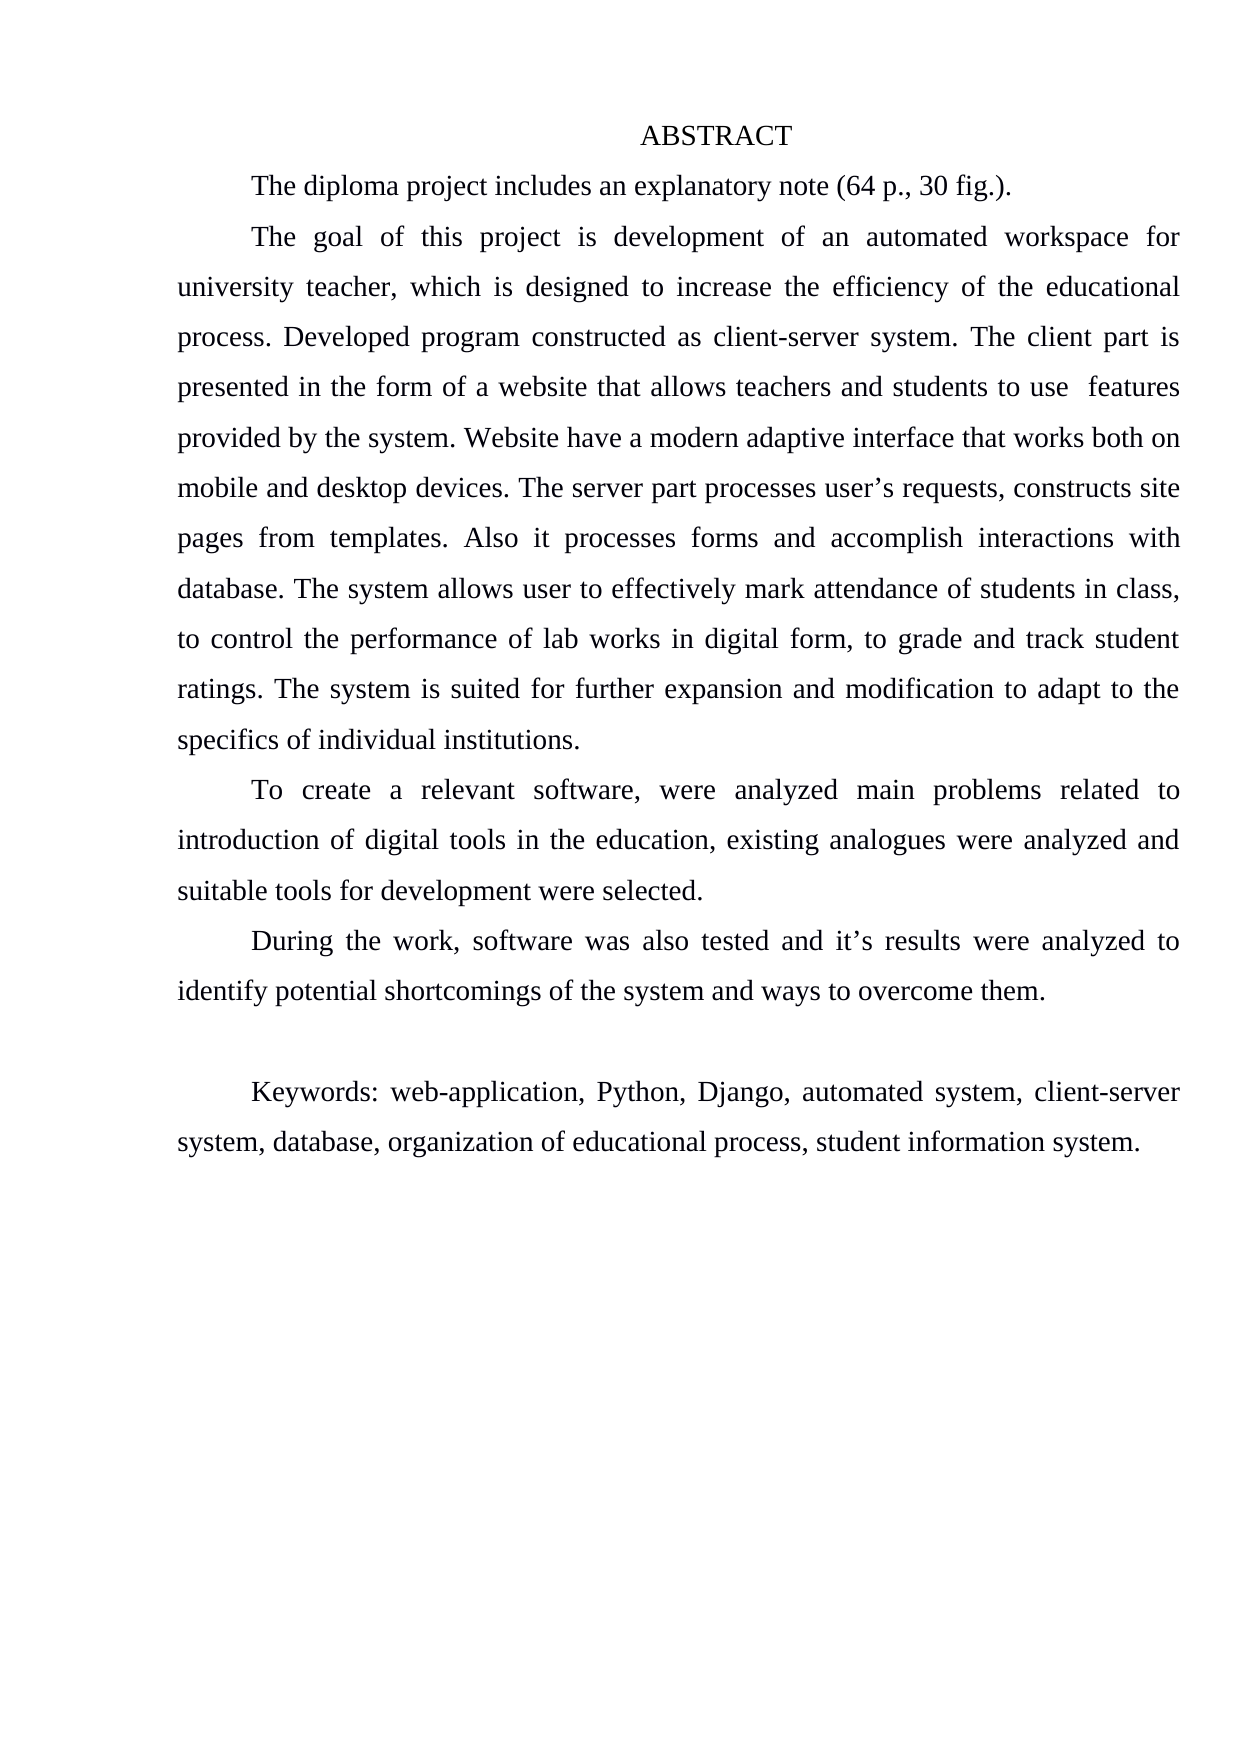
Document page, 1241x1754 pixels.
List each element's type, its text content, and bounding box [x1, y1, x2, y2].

text ABSTRACT [177, 118, 1181, 152]
text The goal of this project is development of an automated workspace for university teacher, which is designed to increase the efficiency of the educational process. Developed program constructed as client-server system. The client part is presented in the form of a website that allows teachers and students to use features provided by the system. Website have a modern adaptive interface that works both on mobile and desktop devices. The server part processes user’s requests, constructs site pages from templates. Also it processes forms and accomplish interactions with database. The system allows user to effectively mark attendance of students in class, to control the performance of lab works in digital form, to grade and track student ratings. The system is suited for further expansion and modification to adapt to the specifics of individual institutions. [177, 219, 1181, 755]
text During the work, software was also tested and it’s results were analyzed to identify potential shortcomings of the system and ways to overcome them. [177, 923, 1181, 1007]
text To create a relevant software, were analyzed main problems related to introduction of digital tools in the education, existing analogues were analyzed and suitable tools for development were selected. [177, 772, 1181, 906]
text Keywords: web-application, Python, Django, automated system, client-server system, database, organization of educational process, student information system. [177, 1074, 1181, 1158]
text The diploma project includes an explanatory note (64 p., 30 fig.). [177, 168, 1181, 202]
